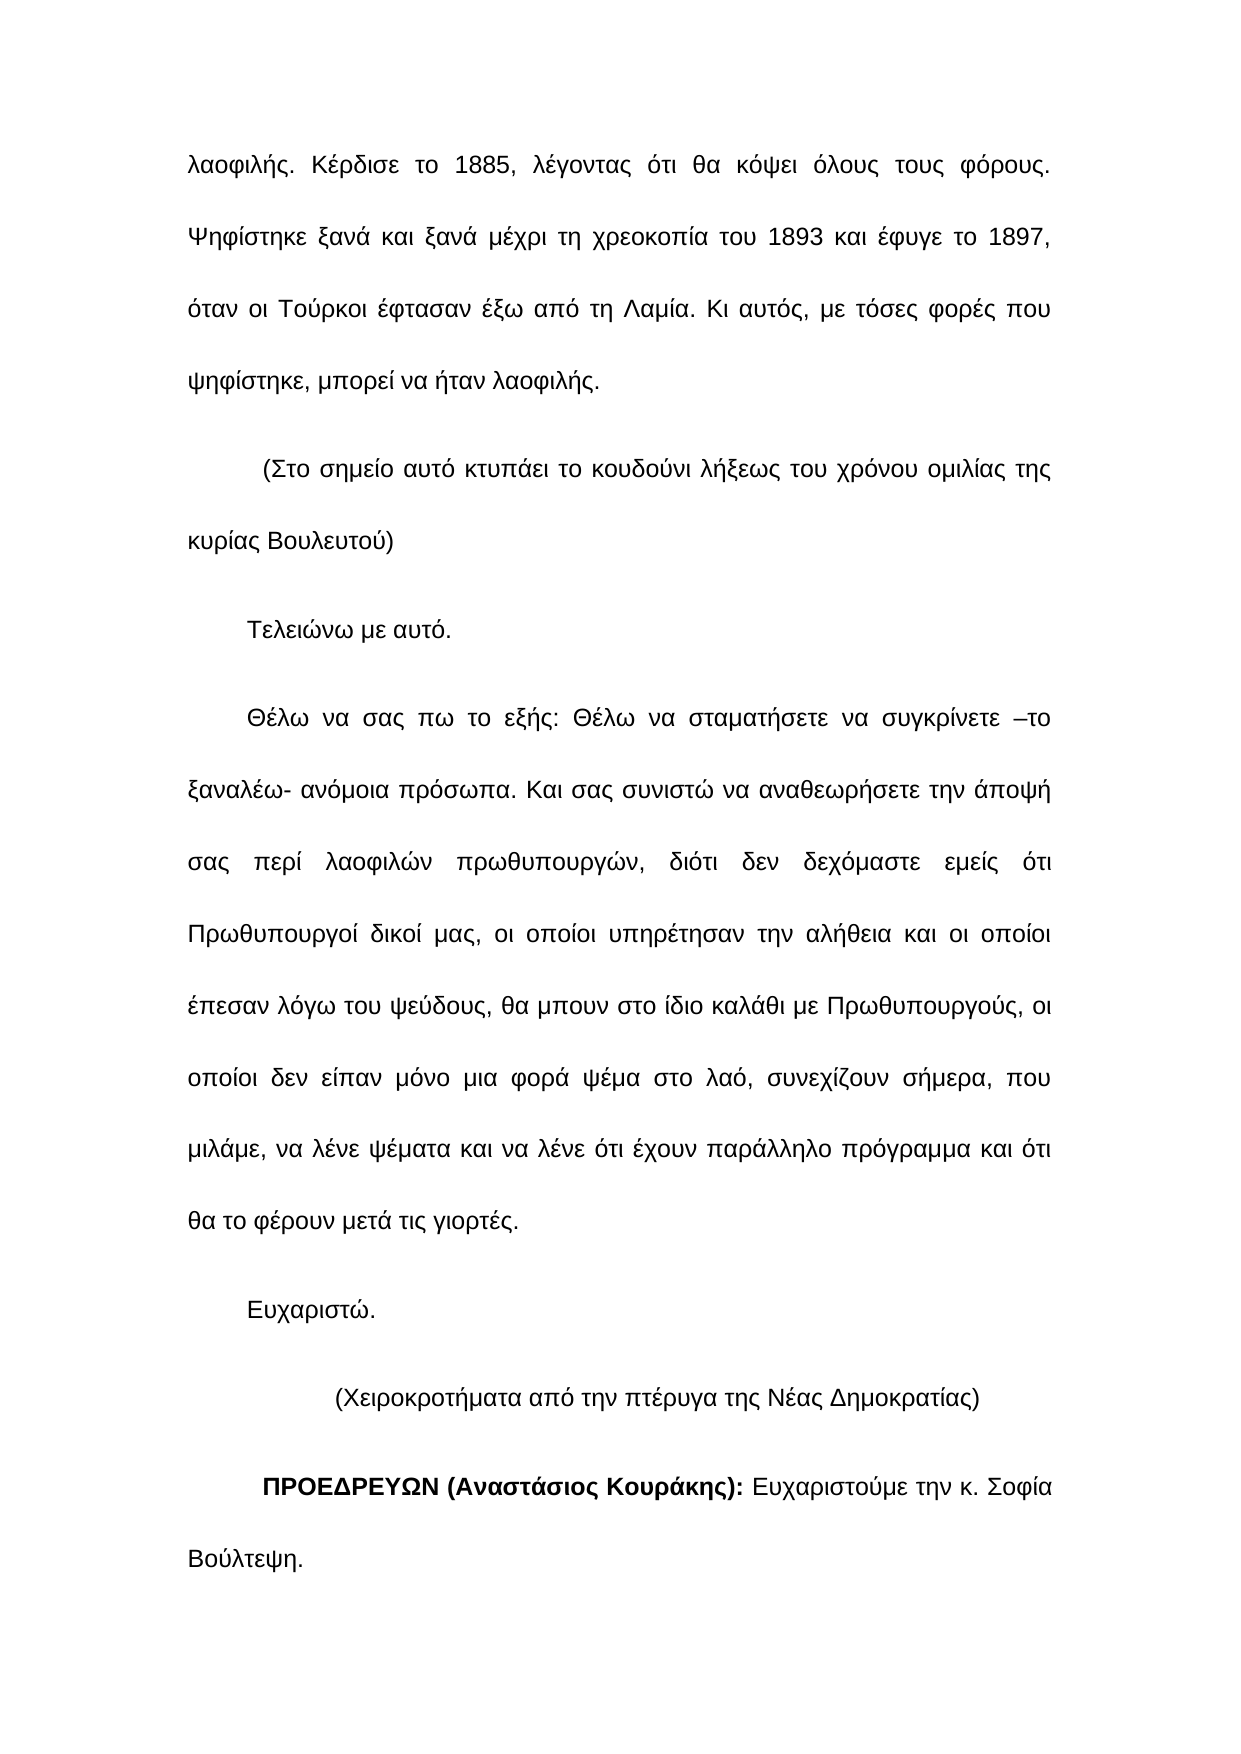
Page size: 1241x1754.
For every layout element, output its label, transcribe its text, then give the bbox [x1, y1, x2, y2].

text (Χειροκροτήματα από την πτέρυγα της Νέας Δημοκρατίας) [187, 1383, 1053, 1412]
text Ευχαριστώ. [187, 1295, 1053, 1323]
text ΠΡΟΕΔΡΕΥΩΝ (Αναστάσιος Κουράκης): Ευχαριστούμε την κ. Σοφία Βούλτεψη. [187, 1472, 1053, 1572]
text (Στο σημείο αυτό κτυπάει το κουδούνι λήξεως του χρόνου ομιλίας της κυρίας Βουλευτού) [187, 454, 1053, 555]
text Θέλω να σας πω το εξής: Θέλω να σταματήσετε να συγκρίνετε –το ξαναλέω- ανόμοια πρόσωπα. Και σας συνιστώ να αναθεωρήσετε την άποψή σας περί λαοφιλών πρωθυπουργών, διότι δεν δεχόμαστε εμείς ότι Πρωθυπουργοί δικοί μας, οι οποίοι υπηρέτησαν την αλήθεια και οι οποίοι έπεσαν λόγω του ψεύδους, θα μπουν στο ίδιο καλάθι με Πρωθυπουργούς, οι οποίοι δεν είπαν μόνο μια φορά ψέμα στο λαό, συνεχίζουν σήμερα, που μιλάμε, να λένε ψέματα και να λένε ότι έχουν παράλληλο πρόγραμμα και ότι θα το φέρουν μετά τις γιορτές. [187, 703, 1053, 1235]
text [187, 150, 1053, 394]
text Τελειώνω με αυτό. [187, 614, 1053, 643]
